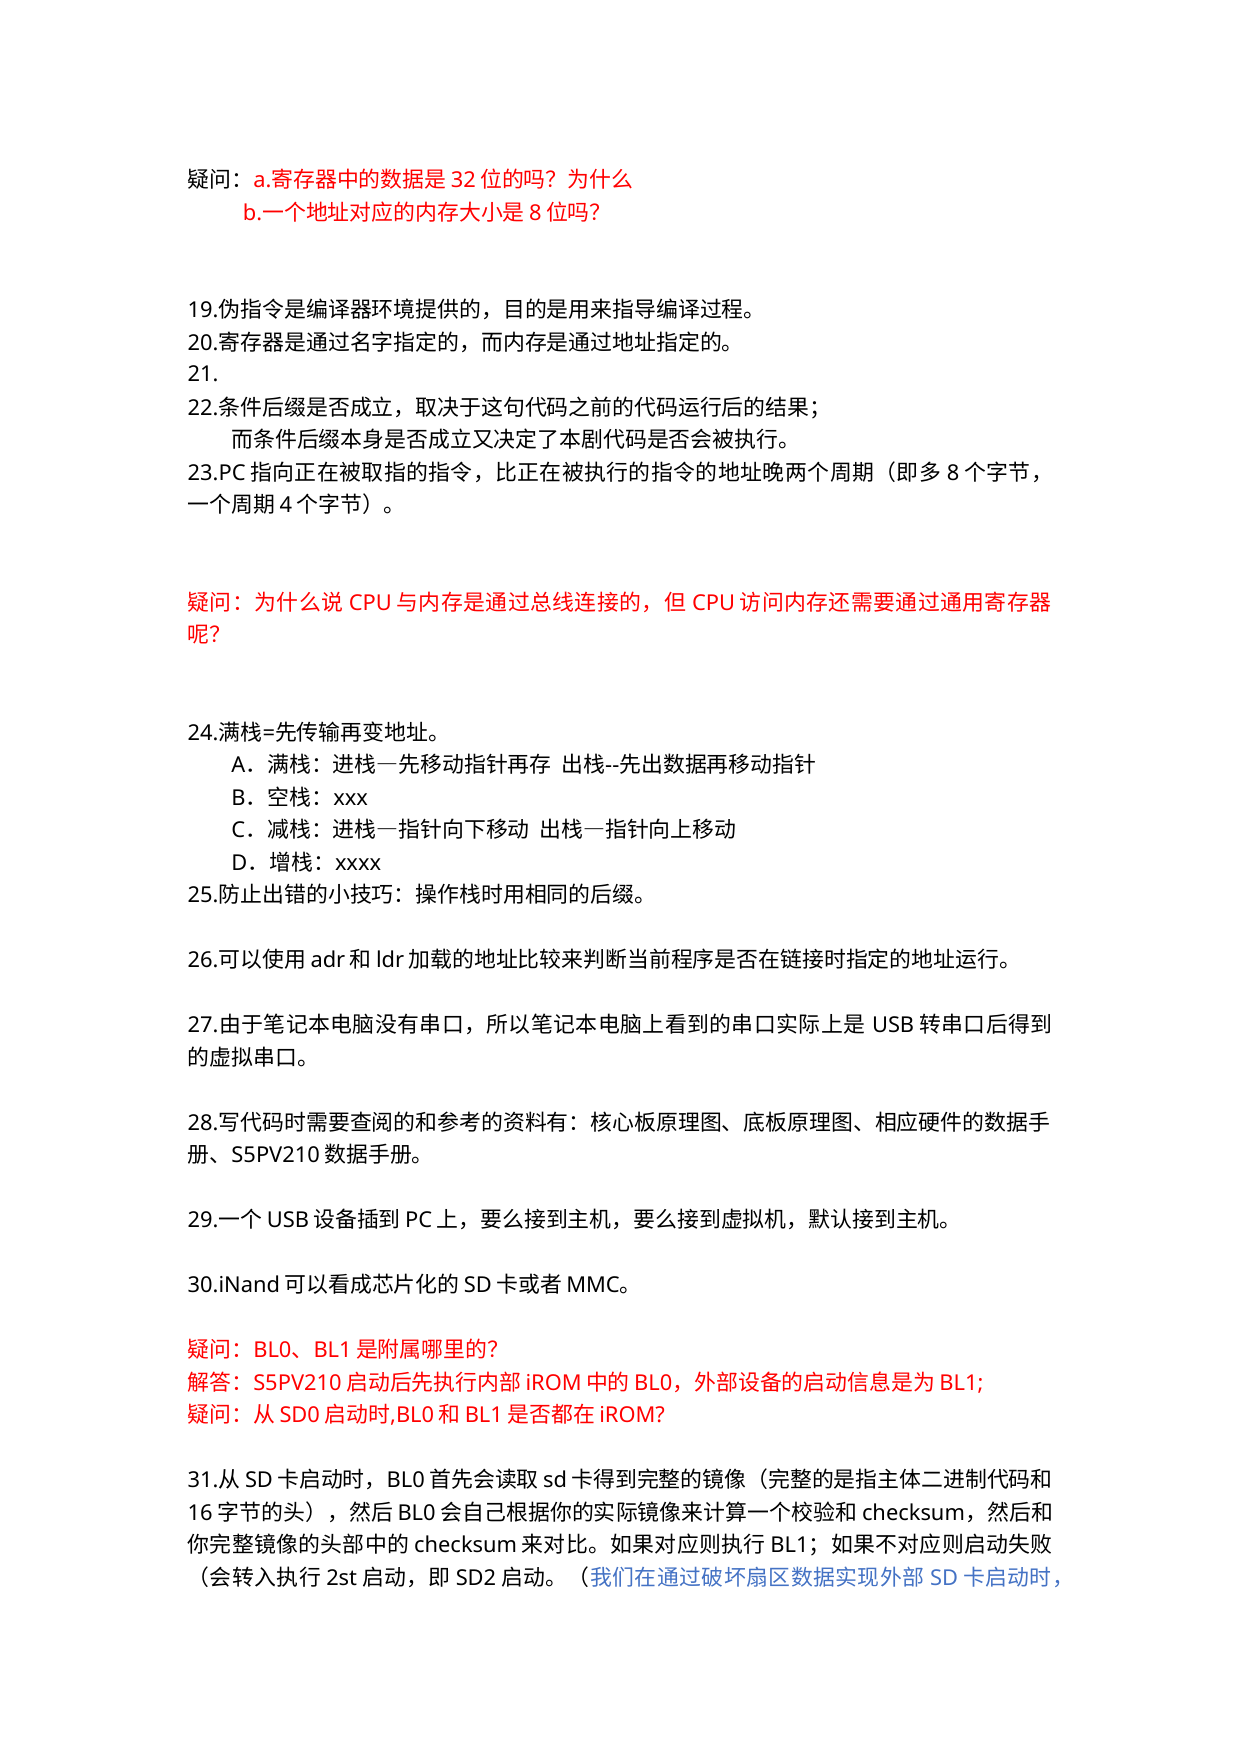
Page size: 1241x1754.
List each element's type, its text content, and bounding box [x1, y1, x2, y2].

text 25.防止出错的小技巧：操作栈时用相同的后缀。 [187, 877, 1053, 909]
text 21. [187, 357, 1053, 389]
text C．减栈：进栈—指针向下移动 出栈—指针向上移动 [187, 812, 1053, 844]
text 30.iNand可以看成芯片化的SD卡或者MMC。 [187, 1267, 1053, 1299]
text 疑问：a.寄存器中的数据是32位的吗？为什么 [187, 162, 1053, 194]
text 疑问：BL0、BL1是附属哪里的？ [187, 1332, 1053, 1364]
text 28.写代码时需要查阅的和参考的资料有：核心板原理图、底板原理图、相应硬件的数据手册、S5PV210数据手册。 [187, 1104, 1053, 1169]
text 疑问：从SD0启动时,BL0和BL1是否都在iROM? [187, 1397, 1053, 1429]
text D．增栈：xxxx [187, 844, 1053, 877]
text 解答：S5PV210启动后先执行内部iROM中的BL0，外部设备的启动信息是为BL1; [187, 1364, 1053, 1397]
text 而条件后缀本身是否成立又决定了本剧代码是否会被执行。 [187, 422, 1053, 454]
text 22.条件后缀是否成立，取决于这句代码之前的代码运行后的结果； [187, 389, 1053, 422]
text 疑问：为什么说CPU与内存是通过总线连接的，但CPU访问内存还需要通过通用寄存器呢？ [187, 584, 1053, 649]
text A．满栈：进栈—先移动指针再存 出栈--先出数据再移动指针 [187, 747, 1053, 779]
text 24.满栈=先传输再变地址。 [187, 714, 1053, 747]
text 19.伪指令是编译器环境提供的，目的是用来指导编译过程。 [187, 292, 1053, 324]
text b.一个地址对应的内存大小是8位吗？ [187, 194, 1053, 227]
text 27.由于笔记本电脑没有串口，所以笔记本电脑上看到的串口实际上是USB转串口后得到的虚拟串口。 [187, 1007, 1053, 1072]
text B．空栈：xxx [187, 779, 1053, 812]
text 29.一个USB设备插到PC上，要么接到主机，要么接到虚拟机，默认接到主机。 [187, 1202, 1053, 1234]
text 20.寄存器是通过名字指定的，而内存是通过地址指定的。 [187, 324, 1053, 357]
text 23.PC指向正在被取指的指令，比正在被执行的指令的地址晚两个周期（即多8个字节，一个周期4个字节）。 [187, 454, 1053, 519]
text 26.可以使用adr和ldr加载的地址比较来判断当前程序是否在链接时指定的地址运行。 [187, 942, 1053, 974]
